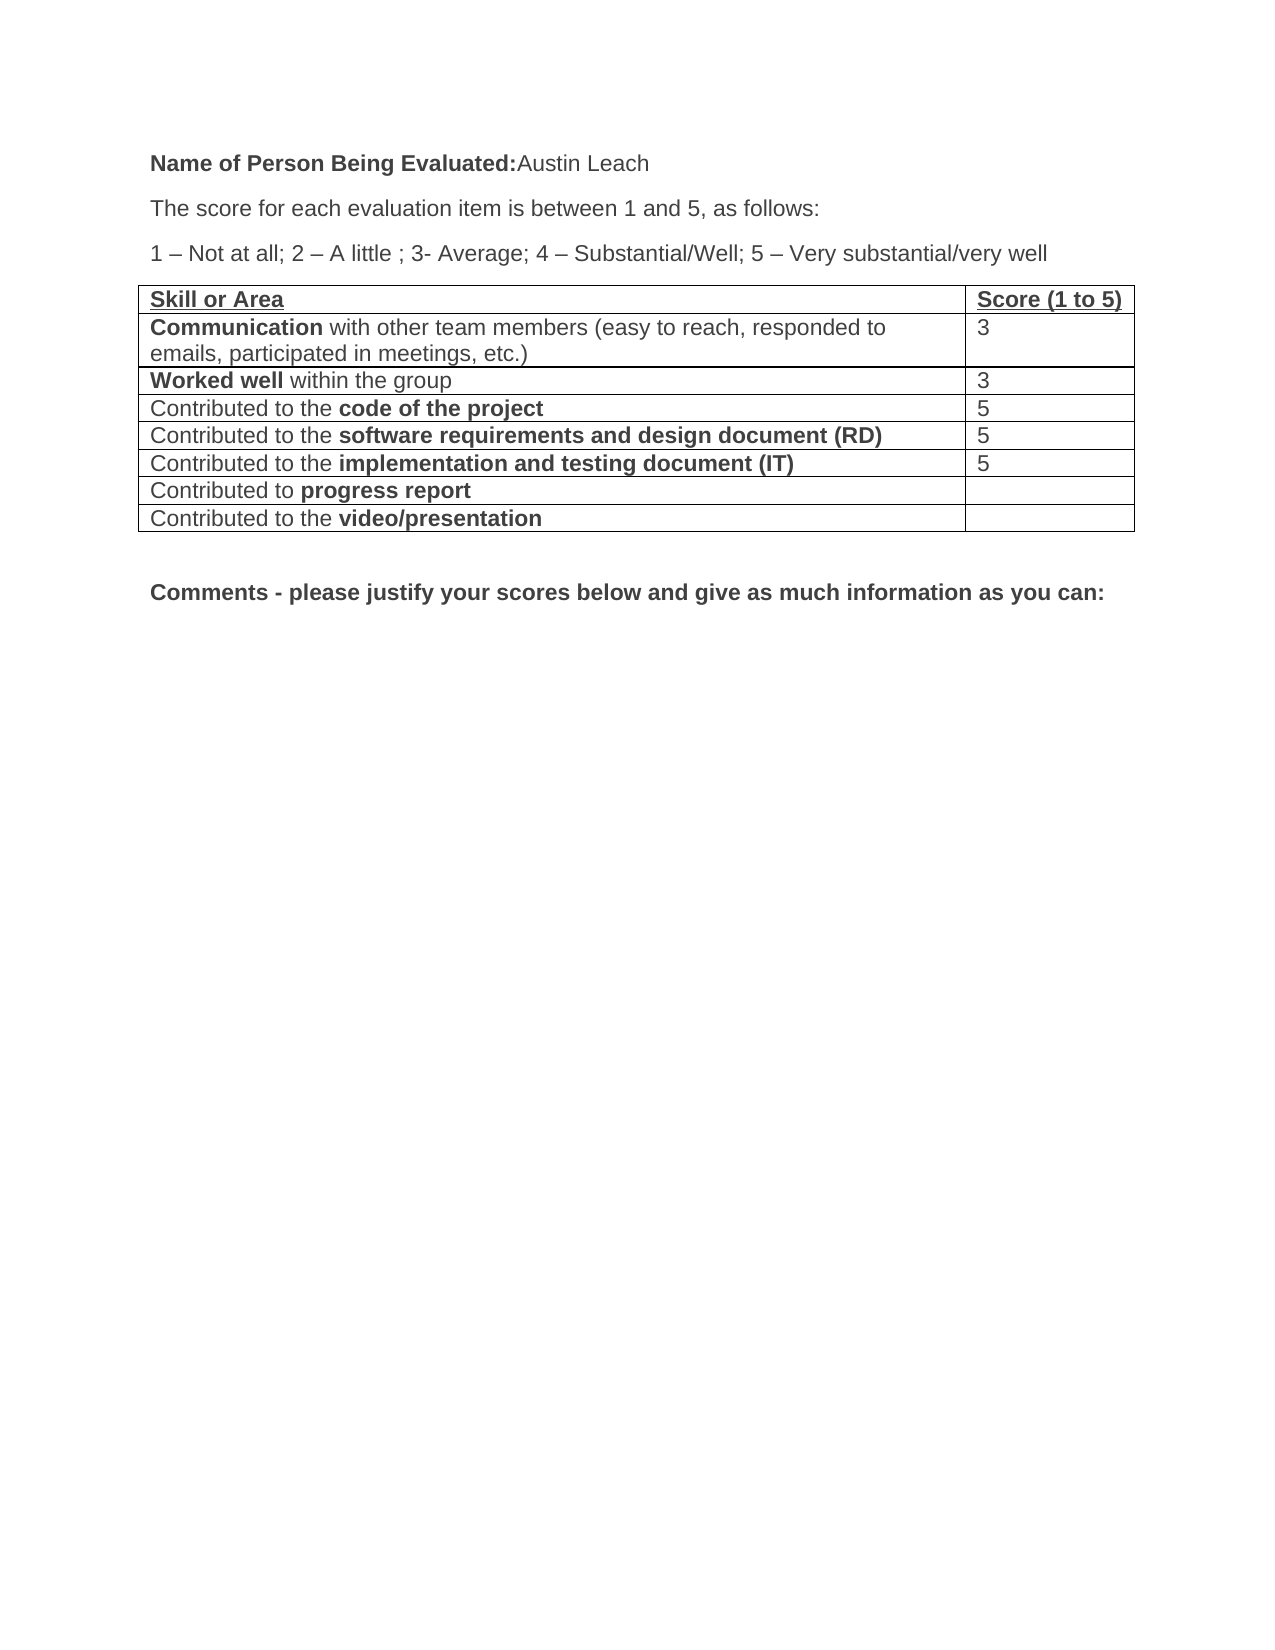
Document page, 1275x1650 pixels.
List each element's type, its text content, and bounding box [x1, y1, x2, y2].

table_cell [966, 477, 1134, 503]
table_cell 5 [966, 450, 1134, 476]
text 1 – Not at all; 2 – A little ; 3- Average; 4 – Substantial/Well; 5 – Very substantial/very well [150, 240, 1125, 267]
table_cell 5 [966, 422, 1134, 449]
table_cell Contributed to progress report [139, 477, 965, 503]
table_cell [966, 505, 1134, 531]
table_header Score (1 to 5) [966, 286, 1134, 313]
table_header Skill or Area [139, 286, 965, 313]
table_cell 5 [966, 395, 1134, 421]
table_cell Worked well within the group [139, 368, 965, 394]
table_cell Contributed to the implementation and testing document (IT) [139, 450, 965, 476]
table_cell Contributed to the video/presentation [139, 505, 965, 531]
table_cell Contributed to the code of the project [139, 395, 965, 421]
table_cell 3 [966, 314, 1134, 366]
table_cell Communication with other team members (easy to reach, responded to emails, participated in meetings, etc.) [139, 314, 965, 366]
table_cell 3 [966, 368, 1134, 394]
table_cell Contributed to the software requirements and design document (RD) [139, 422, 965, 449]
text The score for each evaluation item is between 1 and 5, as follows: [150, 195, 1125, 221]
text Name of Person Being Evaluated:Austin Leach [150, 150, 1125, 176]
text Comments - please justify your scores below and give as much information as you can: [150, 579, 1125, 605]
